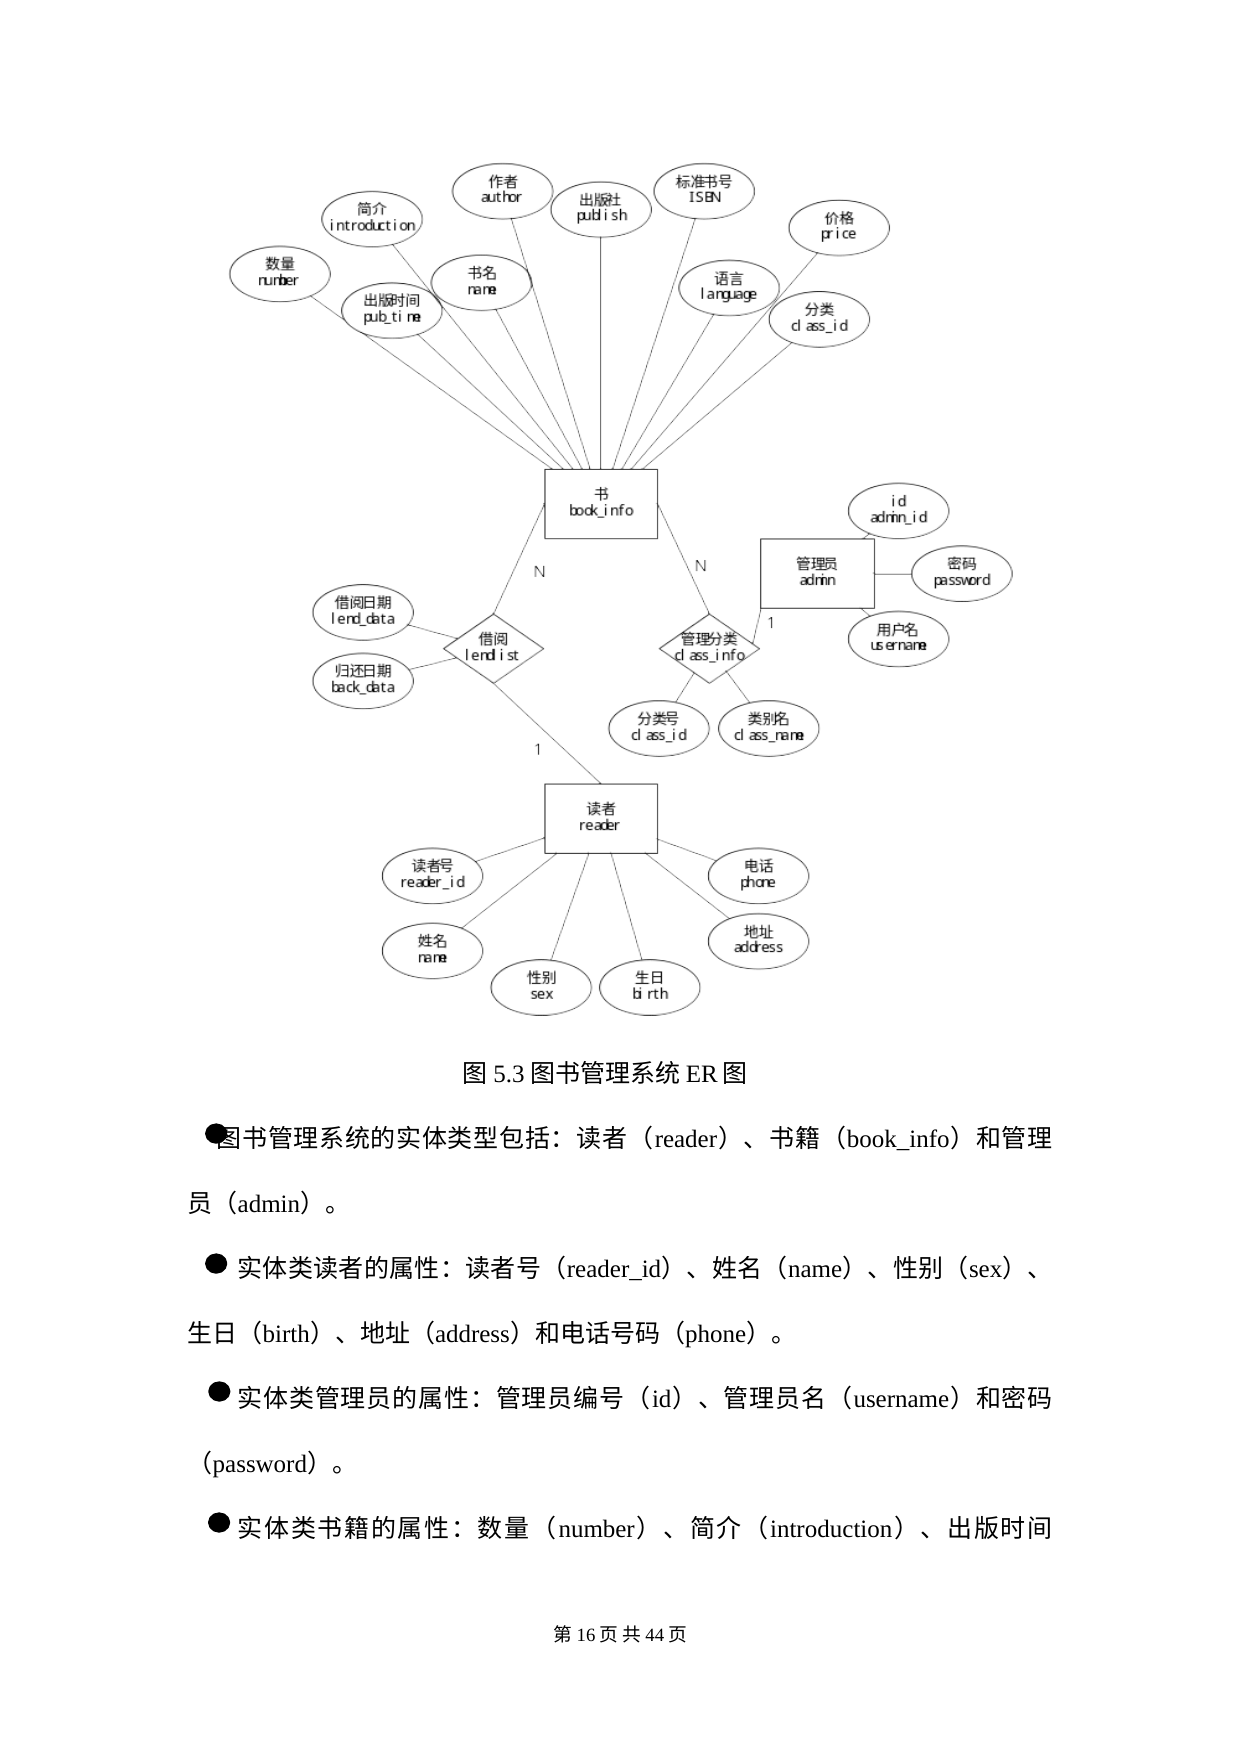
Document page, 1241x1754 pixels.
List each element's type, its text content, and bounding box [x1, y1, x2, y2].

list 实体类读者的属性：读者号（reader_id）、姓名（name）、性别（sex）、生日（birth）、地址（address）和电话号码（phone）。 [187, 1234, 1053, 1364]
text 图 5.3 图书管理系统ER图 [187, 1039, 1053, 1104]
list 图书管理系统的实体类型包括：读者（reader）、书籍（book_info）和管理员（admin）。 [187, 1104, 1053, 1234]
list 实体类管理员的属性：管理员编号（id）、管理员名（username）和密码（password）。 [187, 1364, 1053, 1494]
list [187, 1494, 1053, 1559]
